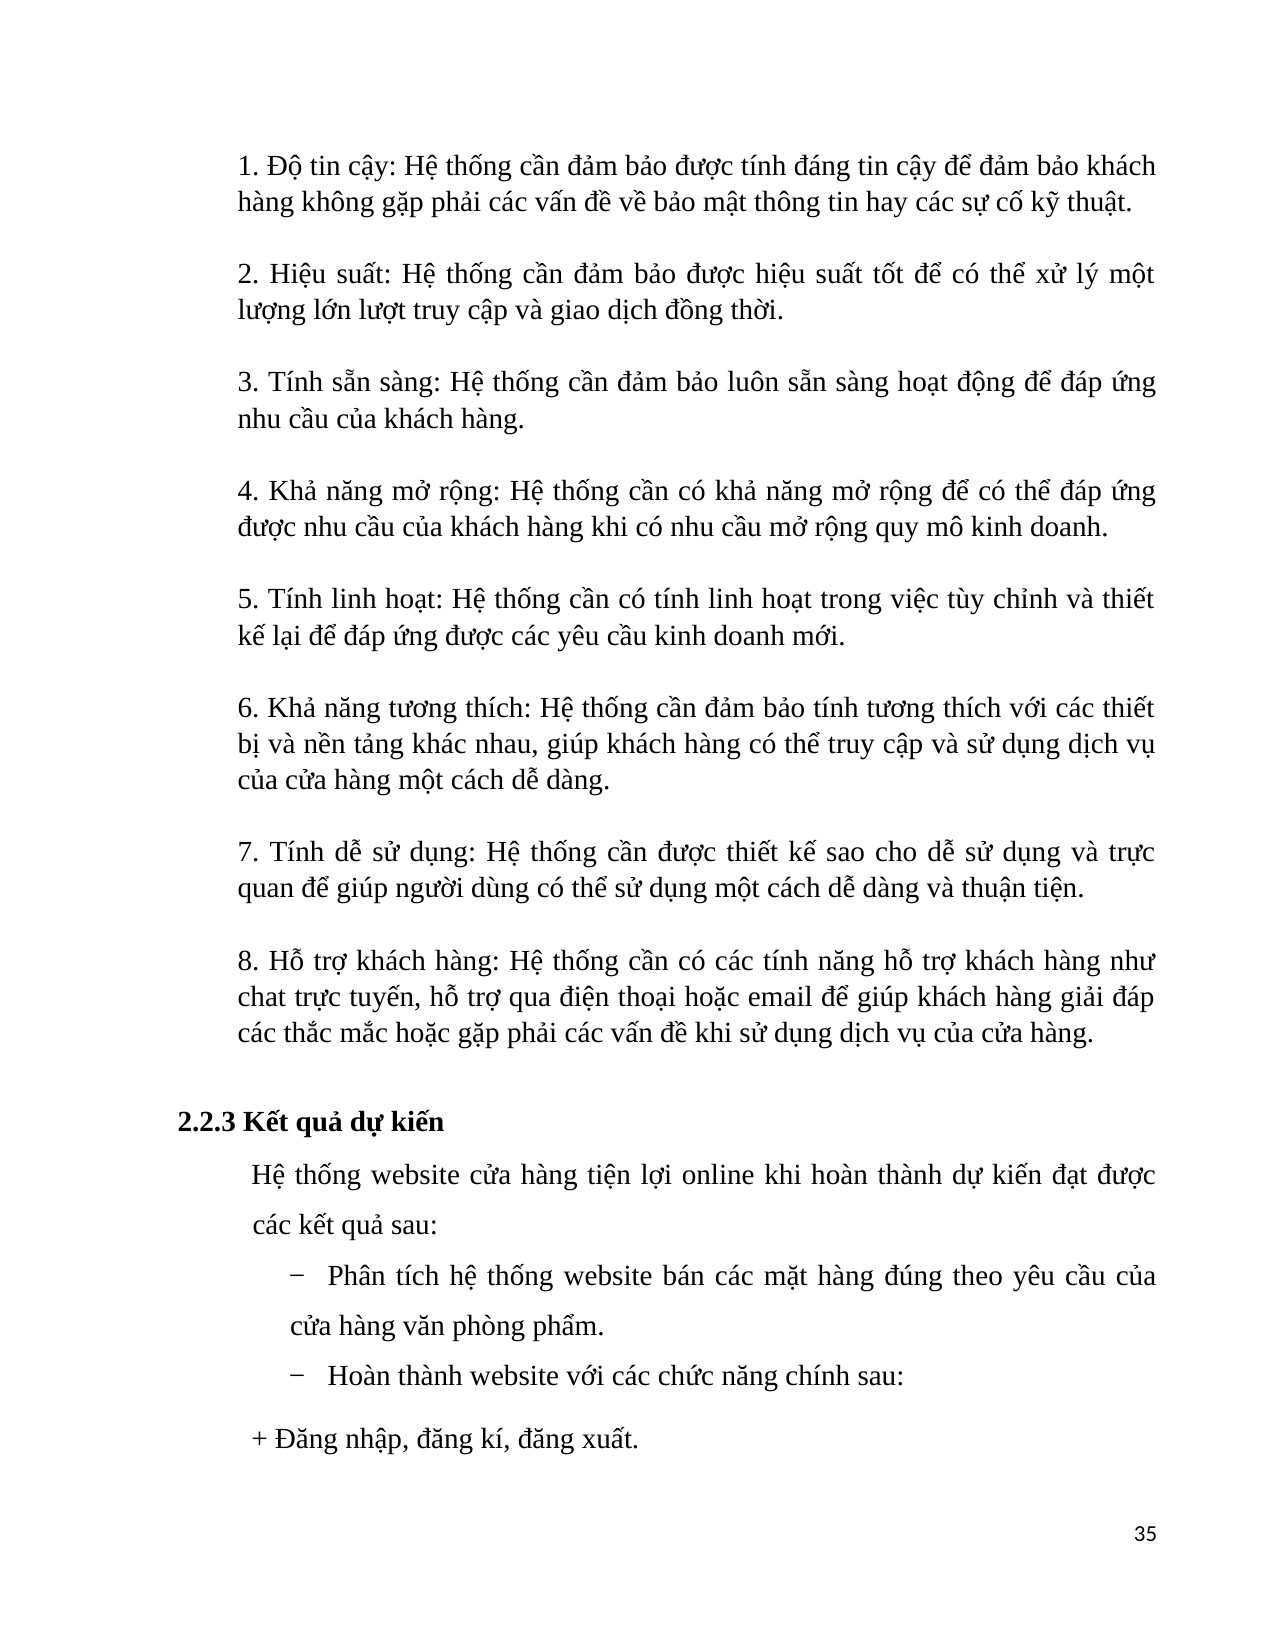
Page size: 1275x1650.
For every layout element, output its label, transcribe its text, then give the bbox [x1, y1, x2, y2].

list 5. Tính linh hoạt: Hệ thống cần có tính linh hoạt trong việc tùy chỉnh và thiết kế lại để đáp ứng được các yêu cầu kinh doanh mới. [237, 581, 1157, 651]
list Phân tích hệ thống website bán các mặt hàng đúng theo yêu cầu của cửa hàng văn phòng phẩm. [288, 1258, 1157, 1341]
list 1. Độ tin cậy: Hệ thống cần đảm bảo được tính đáng tin cậy để đảm bảo khách hàng không gặp phải các vấn đề về bảo mật thông tin hay các sự cố kỹ thuật. [237, 148, 1157, 217]
text + Đăng nhập, đăng kí, đăng xuất. [177, 1421, 1157, 1454]
list 2. Hiệu suất: Hệ thống cần đảm bảo được hiệu suất tốt để có thể xử lý một lượng lớn lượt truy cập và giao dịch đồng thời. [237, 256, 1157, 326]
list Hệ thống website cửa hàng tiện lợi online khi hoàn thành dự kiến đạt được các kết quả sau: [251, 1157, 1157, 1241]
list 4. Khả năng mở rộng: Hệ thống cần có khả năng mở rộng để có thể đáp ứng được nhu cầu của khách hàng khi có nhu cầu mở rộng quy mô kinh doanh. [237, 473, 1157, 543]
list 7. Tính dễ sử dụng: Hệ thống cần được thiết kế sao cho dễ sử dụng và trực quan để giúp người dùng có thể sử dụng một cách dễ dàng và thuận tiện. [237, 834, 1157, 904]
list Hoàn thành website với các chức năng chính sau: [288, 1358, 1157, 1392]
list 8. Hỗ trợ khách hàng: Hệ thống cần có các tính năng hỗ trợ khách hàng như chat trực tuyến, hỗ trợ qua điện thoại hoặc email để giúp khách hàng giải đáp các thắc mắc hoặc gặp phải các vấn đề khi sử dụng dịch vụ của cửa hàng. [237, 943, 1157, 1049]
text 2.2.3 Kết quả dự kiến [177, 1104, 1157, 1138]
list 6. Khả năng tương thích: Hệ thống cần đảm bảo tính tương thích với các thiết bị và nền tảng khác nhau, giúp khách hàng có thể truy cập và sử dụng dịch vụ của cửa hàng một cách dễ dàng. [237, 690, 1157, 796]
list 3. Tính sẵn sàng: Hệ thống cần đảm bảo luôn sẵn sàng hoạt động để đáp ứng nhu cầu của khách hàng. [237, 364, 1157, 434]
